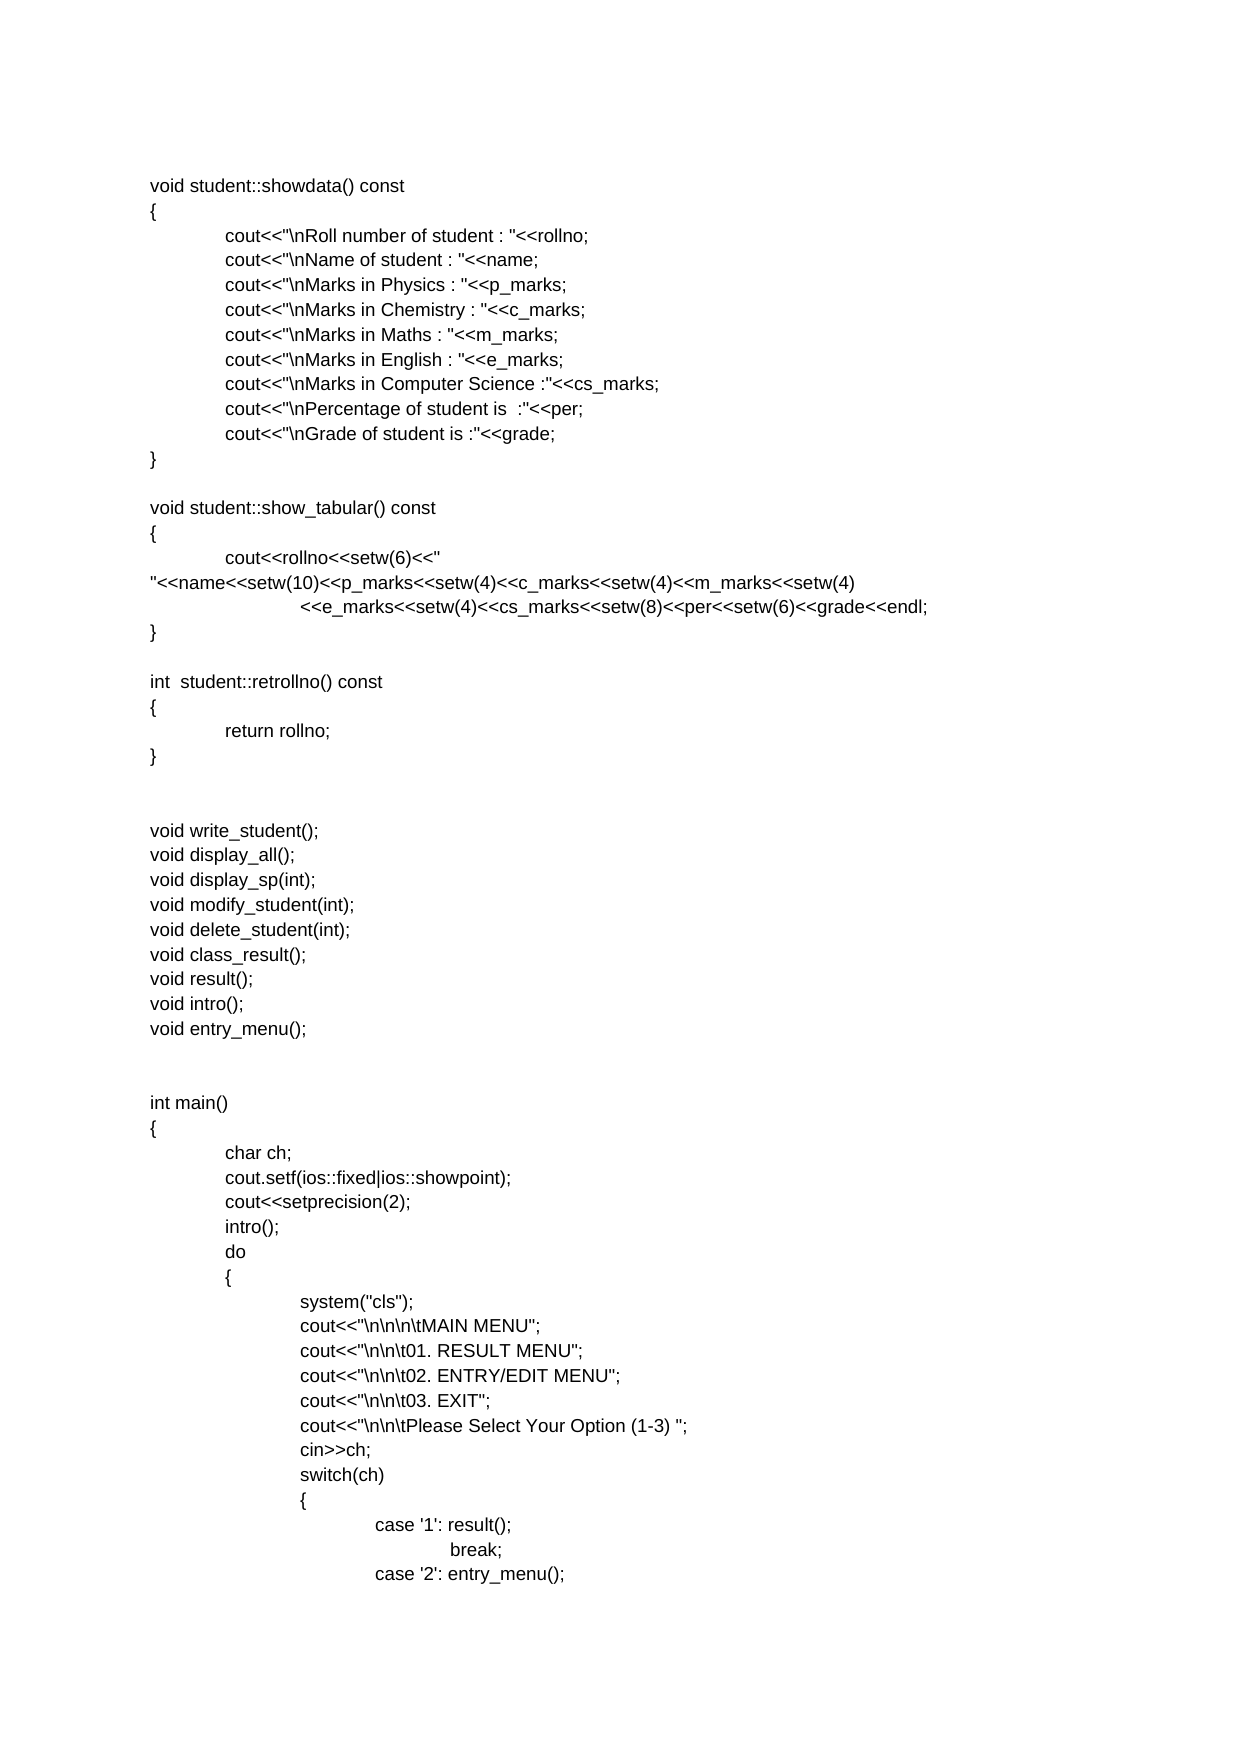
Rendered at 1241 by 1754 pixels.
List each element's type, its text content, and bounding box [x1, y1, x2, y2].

text cout<<"\n\n\n\tMAIN MENU"; [150, 1315, 1090, 1337]
text cout.setf(ios::fixed|ios::showpoint); [150, 1166, 1090, 1188]
text return rollno; [150, 720, 1090, 742]
text cout<<"\nMarks in Maths : "<<m_marks; [150, 323, 1090, 345]
text int student::retrollno() const [150, 671, 1090, 692]
text void modify_student(int); [150, 894, 1090, 915]
text case '2': entry_menu(); [150, 1563, 1090, 1585]
text void display_sp(int); [150, 869, 1090, 891]
text cout<<rollno<<setw(6)<<" "<<name<<setw(10)<<p_marks<<setw(4)<<c_marks<<setw(4)<<m_marks<<setw(4) [150, 547, 1090, 593]
text { [150, 695, 1090, 717]
text cin>>ch; [150, 1439, 1090, 1461]
text } [150, 621, 1090, 643]
text { [150, 522, 1090, 543]
text void student::showdata() const [150, 175, 1090, 196]
text int main() [150, 1092, 1090, 1114]
text char ch; [150, 1142, 1090, 1163]
text void entry_menu(); [150, 1018, 1090, 1039]
text intro(); [150, 1216, 1090, 1238]
text cout<<"\nName of student : "<<name; [150, 249, 1090, 271]
text cout<<"\n\n\tPlease Select Your Option (1-3) "; [150, 1414, 1090, 1436]
text void student::show_tabular() const [150, 497, 1090, 519]
text } [150, 745, 1090, 767]
text cout<<"\n\n\t02. ENTRY/EDIT MENU"; [150, 1365, 1090, 1386]
text cout<<"\nMarks in Physics : "<<p_marks; [150, 274, 1090, 296]
text cout<<"\nMarks in English : "<<e_marks; [150, 348, 1090, 370]
text } [150, 447, 1090, 469]
text system("cls"); [150, 1290, 1090, 1312]
text void write_student(); [150, 819, 1090, 841]
text void delete_student(int); [150, 918, 1090, 940]
text { [150, 1266, 1090, 1287]
text cout<<"\nRoll number of student : "<<rollno; [150, 224, 1090, 246]
text { [150, 1117, 1090, 1138]
text switch(ch) [150, 1464, 1090, 1486]
text case '1': result(); [150, 1513, 1090, 1535]
text <<e_marks<<setw(4)<<cs_marks<<setw(8)<<per<<setw(6)<<grade<<endl; [150, 596, 1090, 618]
text cout<<"\nMarks in Computer Science :"<<cs_marks; [150, 373, 1090, 395]
text void display_all(); [150, 844, 1090, 866]
text void result(); [150, 968, 1090, 990]
text do [150, 1241, 1090, 1262]
text cout<<"\nPercentage of student is :"<<per; [150, 398, 1090, 419]
text cout<<"\nGrade of student is :"<<grade; [150, 423, 1090, 444]
text cout<<"\n\n\t01. RESULT MENU"; [150, 1340, 1090, 1362]
text { [150, 199, 1090, 221]
text void class_result(); [150, 943, 1090, 965]
text cout<<"\nMarks in Chemistry : "<<c_marks; [150, 299, 1090, 320]
text cout<<setprecision(2); [150, 1191, 1090, 1213]
text break; [150, 1538, 1090, 1560]
text cout<<"\n\n\t03. EXIT"; [150, 1389, 1090, 1411]
text { [150, 1489, 1090, 1510]
text void intro(); [150, 993, 1090, 1014]
